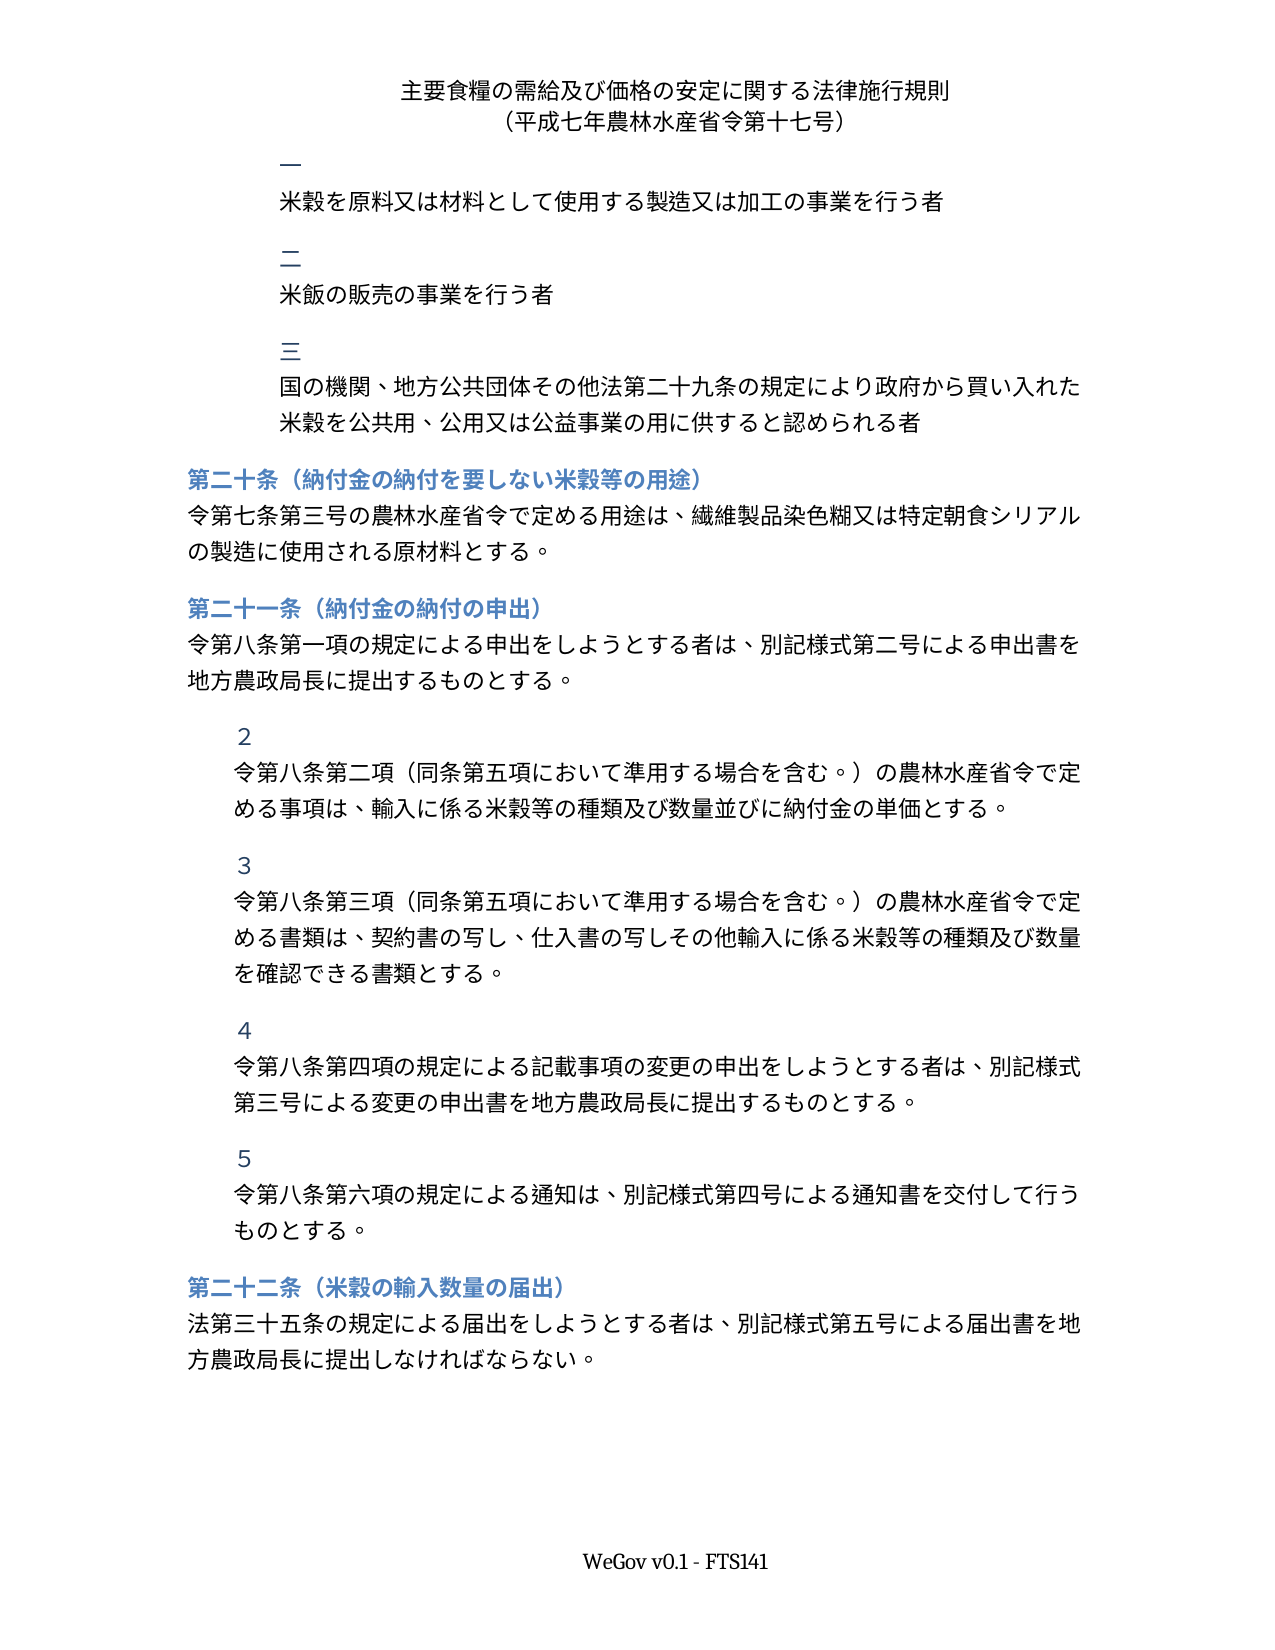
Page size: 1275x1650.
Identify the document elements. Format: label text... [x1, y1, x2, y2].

subtitle 第二十一条（納付金の納付の申出） [187, 593, 1087, 624]
subtitle 第二十条（納付金の納付を要しない米穀等の用途） [187, 464, 1087, 495]
subtitle ２ [233, 721, 1087, 753]
subtitle ３ [233, 850, 1087, 881]
text 米穀を原料又は材料として使用する製造又は加工の事業を行う者 [279, 186, 1087, 217]
subtitle ５ [233, 1143, 1087, 1174]
text 令第八条第一項の規定による申出をしようとする者は、別記様式第二号による申出書を地方農政局長に提出するものとする。 [187, 629, 1087, 696]
subtitle ４ [233, 1014, 1087, 1046]
text 令第八条第六項の規定による通知は、別記様式第四号による通知書を交付して行うものとする。 [233, 1179, 1087, 1246]
text 米飯の販売の事業を行う者 [279, 279, 1087, 310]
subtitle 二 [279, 243, 1087, 274]
subtitle 一 [279, 150, 1087, 181]
text 国の機関、地方公共団体その他法第二十九条の規定により政府から買い入れた米穀を公共用、公用又は公益事業の用に供すると認められる者 [279, 371, 1087, 438]
text 令第八条第三項（同条第五項において準用する場合を含む。）の農林水産省令で定める書類は、契約書の写し、仕入書の写しその他輸入に係る米穀等の種類及び数量を確認できる書類とする。 [233, 886, 1087, 989]
subtitle 第二十二条（米穀の輸入数量の届出） [187, 1272, 1087, 1303]
text 法第三十五条の規定による届出をしようとする者は、別記様式第五号による届出書を地方農政局長に提出しなければならない。 [187, 1308, 1087, 1375]
text 令第八条第二項（同条第五項において準用する場合を含む。）の農林水産省令で定める事項は、輸入に係る米穀等の種類及び数量並びに納付金の単価とする。 [233, 757, 1087, 824]
text 令第七条第三号の農林水産省令で定める用途は、繊維製品染色糊又は特定朝食シリアルの製造に使用される原材料とする。 [187, 500, 1087, 567]
text 令第八条第四項の規定による記載事項の変更の申出をしようとする者は、別記様式第三号による変更の申出書を地方農政局長に提出するものとする。 [233, 1051, 1087, 1118]
subtitle 三 [279, 335, 1087, 367]
